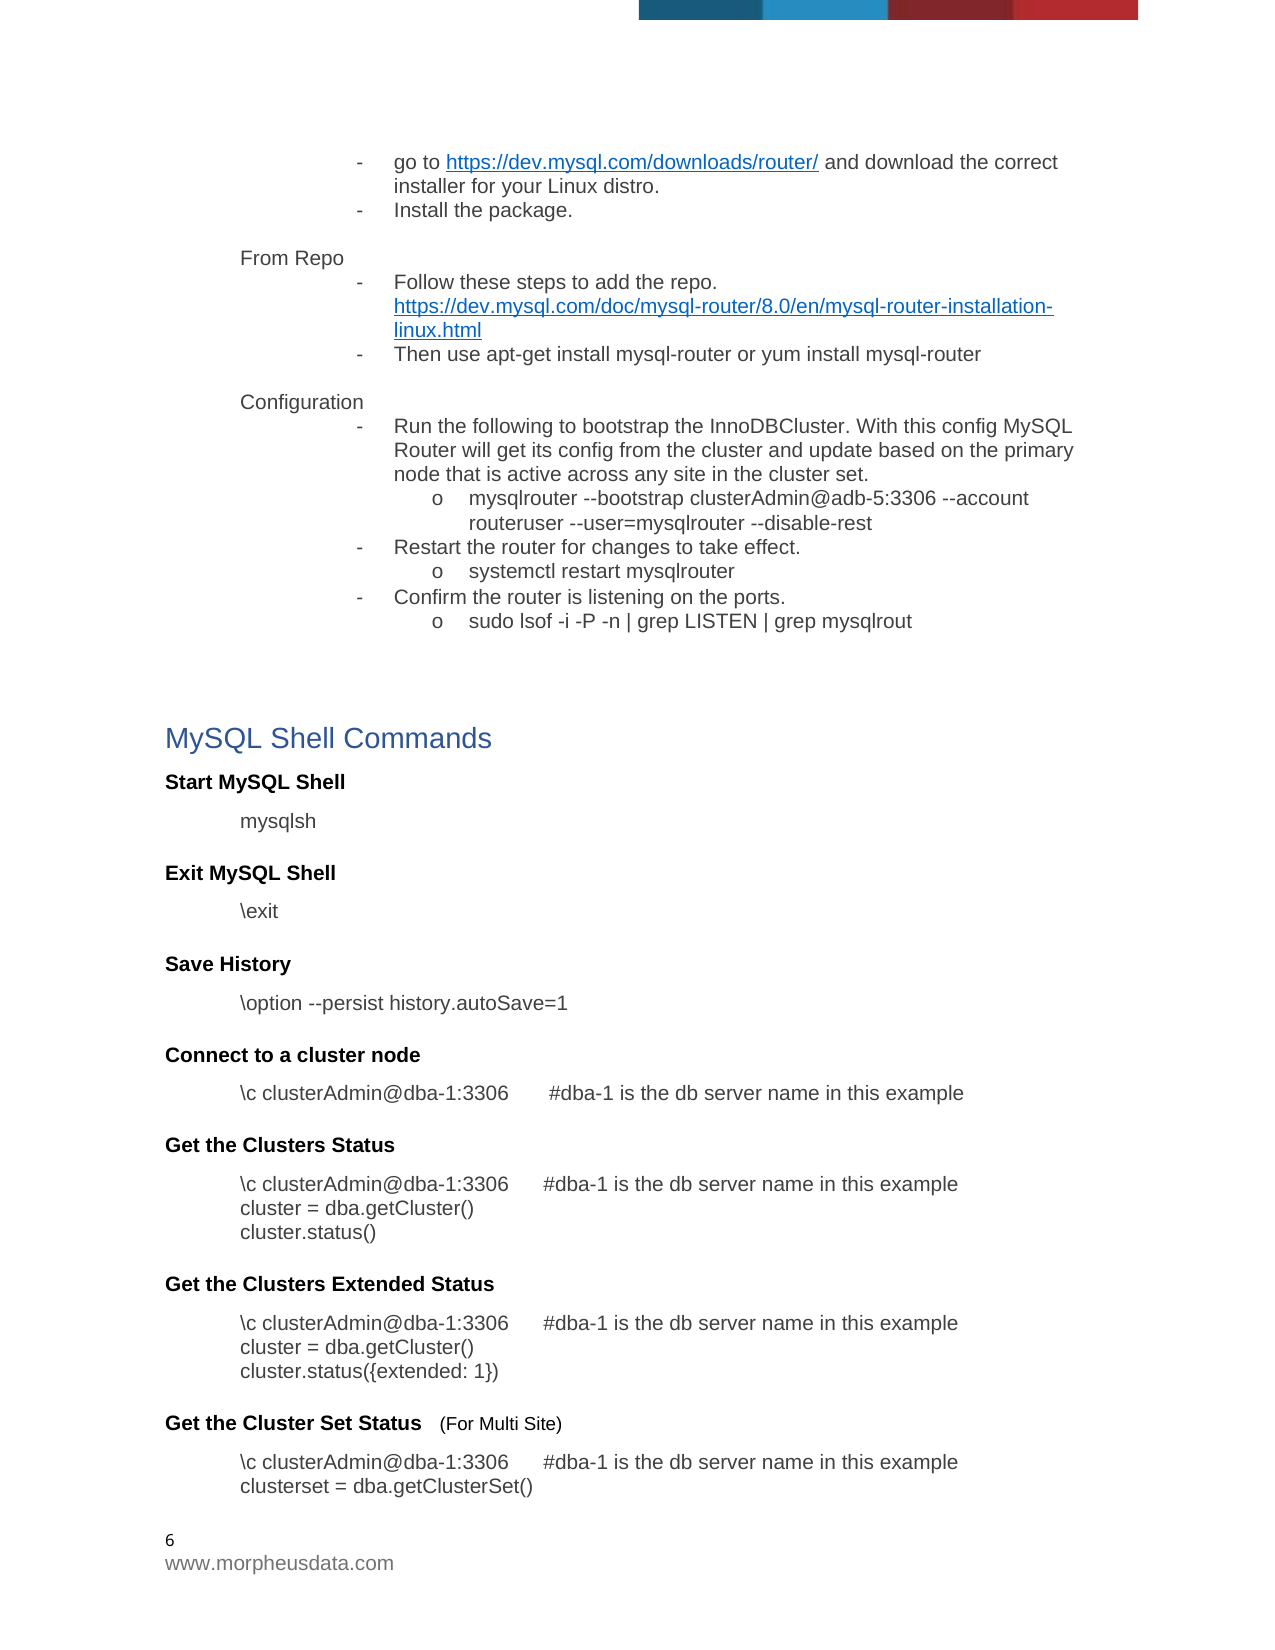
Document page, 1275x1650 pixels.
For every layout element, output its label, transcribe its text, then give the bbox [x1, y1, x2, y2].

subtitle Get the Clusters Extended Status [165, 1272, 1110, 1296]
text From Repo [240, 246, 1110, 270]
list mysqlrouter --bootstrap clusterAdmin@adb-5:3306 --account routeruser --user=mysqlrouter --disable-rest [431, 485, 1110, 535]
picture [638, 0, 1139, 20]
subtitle Exit MySQL Shell [165, 861, 1110, 884]
subtitle Start MySQL Shell [165, 769, 1110, 793]
text Configuration [240, 389, 1110, 413]
text mysqlsh [165, 808, 1110, 832]
list systemctl restart mysqlrouter [431, 559, 1110, 585]
list sudo lsof -i -P -n | grep LISTEN | grep mysqlrout [431, 609, 1110, 635]
subtitle Get the Clusters Status [165, 1133, 1110, 1157]
list Install the package. [356, 198, 1110, 222]
text cluster = dba.getCluster() [165, 1196, 1110, 1220]
text \c clusterAdmin@dba-1:3306 #dba-1 is the db server name in this example [165, 1450, 1110, 1474]
list Then use apt-get install mysql-router or yum install mysql-router [356, 342, 1110, 366]
text clusterset = dba.getClusterSet() [165, 1474, 1110, 1498]
text cluster = dba.getCluster() [165, 1335, 1110, 1359]
text \c clusterAdmin@dba-1:3306 #dba-1 is the db server name in this example [165, 1081, 1110, 1105]
list Run the following to bootstrap the InnoDBCluster. With this config MySQL Router will get its config from the cluster and update based on the primary node that is active across any site in the cluster set. [356, 413, 1110, 485]
text cluster.status({extended: 1}) [165, 1359, 1110, 1383]
subtitle MySQL Shell Commands [165, 721, 1110, 754]
text \exit [165, 899, 1110, 923]
subtitle Connect to a cluster node [165, 1042, 1110, 1066]
text \option --persist history.autoSave=1 [165, 990, 1110, 1014]
subtitle Save History [165, 951, 1110, 975]
list Follow these steps to add the repo. https://dev.mysql.com/doc/mysql-router/8.0/en/mysql-router-installation-linux.html [356, 270, 1110, 342]
text cluster.status() [165, 1220, 1110, 1244]
list Restart the router for changes to take effect. [356, 535, 1110, 559]
text \c clusterAdmin@dba-1:3306 #dba-1 is the db server name in this example [165, 1172, 1110, 1196]
text \c clusterAdmin@dba-1:3306 #dba-1 is the db server name in this example [165, 1311, 1110, 1335]
subtitle Get the Cluster Set Status (For Multi Site) [165, 1411, 1110, 1435]
list go to https://dev.mysql.com/downloads/router/ and download the correct installer for your Linux distro. [356, 150, 1110, 198]
list Confirm the router is listening on the ports. [356, 585, 1110, 609]
